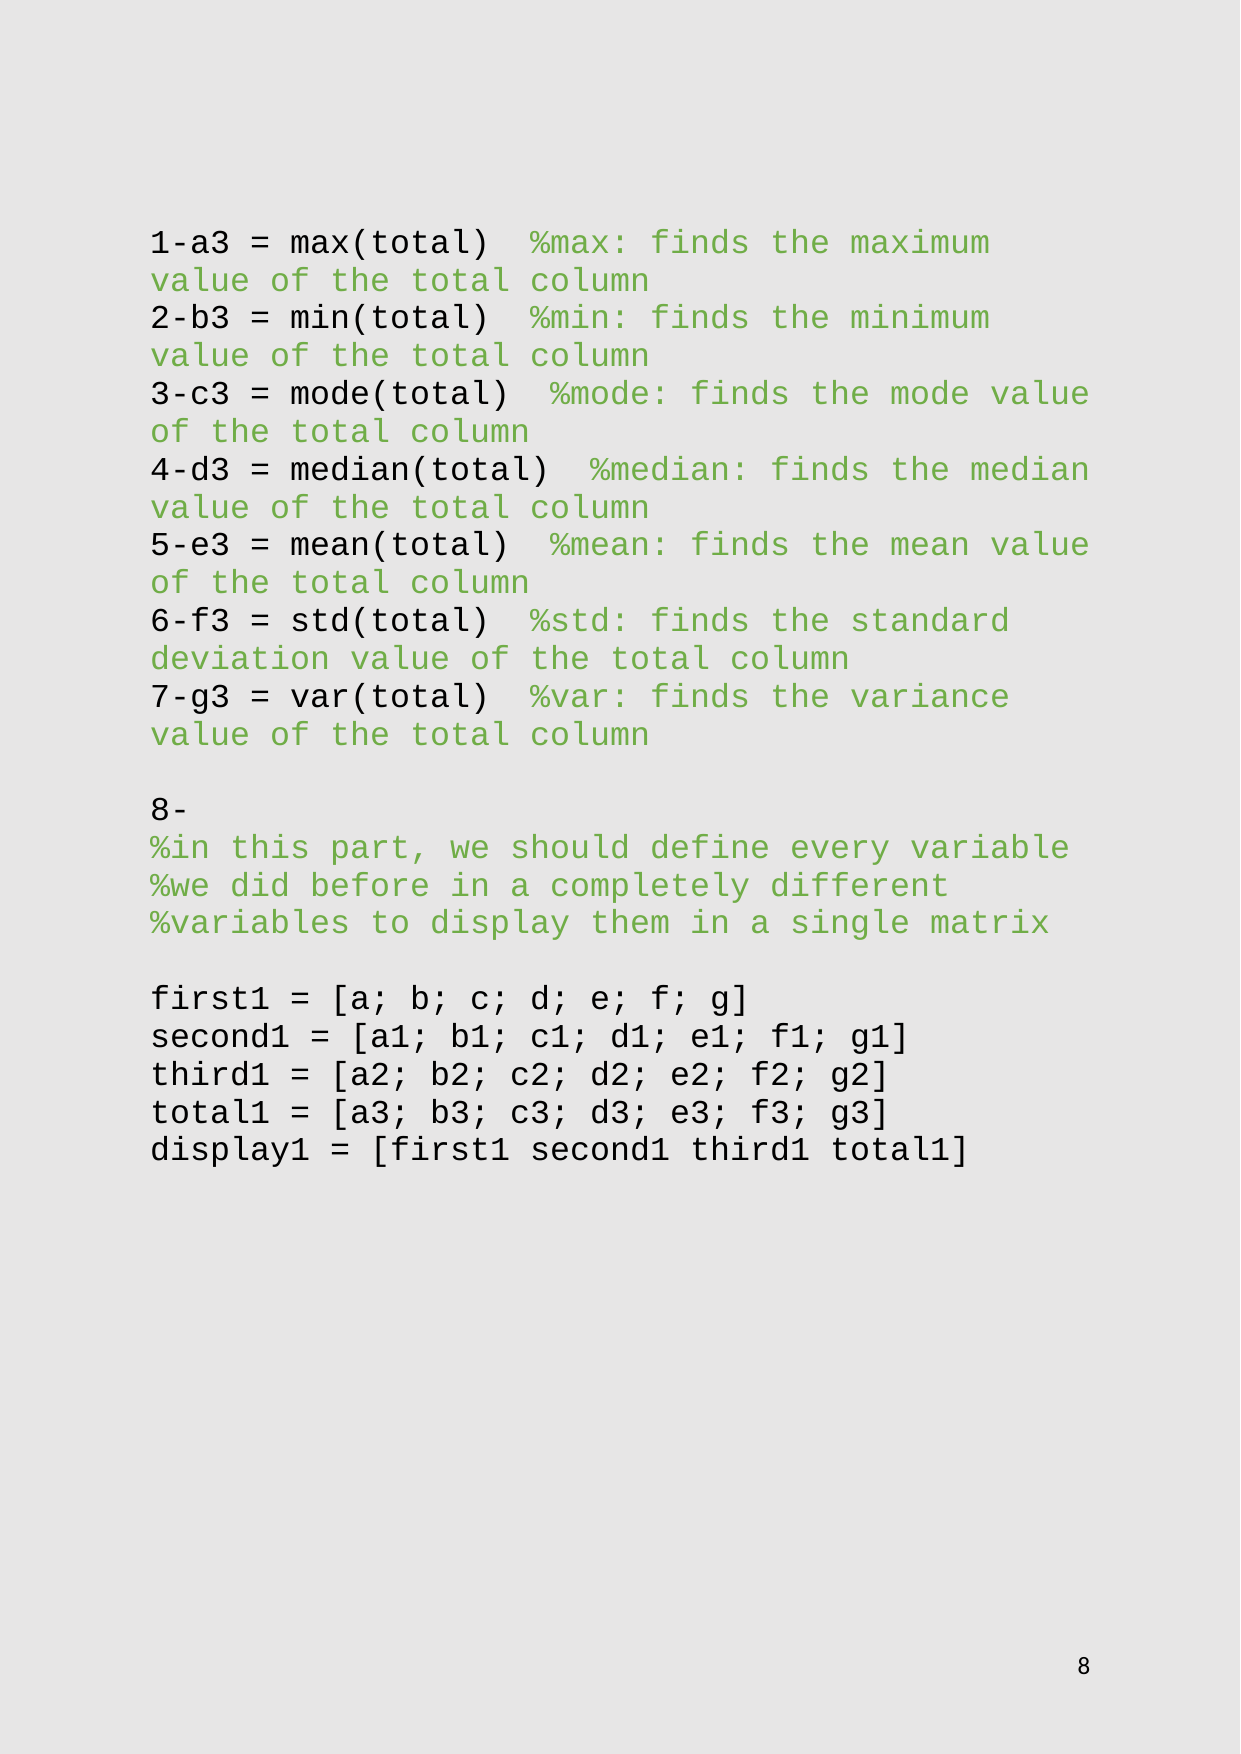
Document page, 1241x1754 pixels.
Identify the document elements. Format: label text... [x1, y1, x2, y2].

text total1 = [a3; b3; c3; d3; e3; f3; g3] [150, 1095, 1090, 1133]
text first1 = [a; b; c; d; e; f; g] [150, 982, 1090, 1020]
text 3-c3 = mode(total) %mode: finds the mode value of the total column [150, 377, 1090, 452]
text 5-e3 = mean(total) %mean: finds the mean value of the total column [150, 528, 1090, 604]
text 4-d3 = median(total) %median: finds the median value of the total column [150, 452, 1090, 528]
text %in this part, we should define every variable %we did before in a completely different %variables to display them in a single matrix [150, 831, 1090, 944]
text 6-f3 = std(total) %std: finds the standard deviation value of the total column [150, 604, 1090, 679]
text second1 = [a1; b1; c1; d1; e1; f1; g1] [150, 1020, 1090, 1057]
text 1-a3 = max(total) %max: finds the maximum value of the total column [150, 226, 1090, 301]
text 7-g3 = var(total) %var: finds the variance value of the total column [150, 679, 1090, 755]
text display1 = [first1 second1 third1 total1] [150, 1133, 1090, 1171]
text third1 = [a2; b2; c2; d2; e2; f2; g2] [150, 1057, 1090, 1095]
text 8- [150, 793, 1090, 831]
text 2-b3 = min(total) %min: finds the minimum value of the total column [150, 301, 1090, 377]
